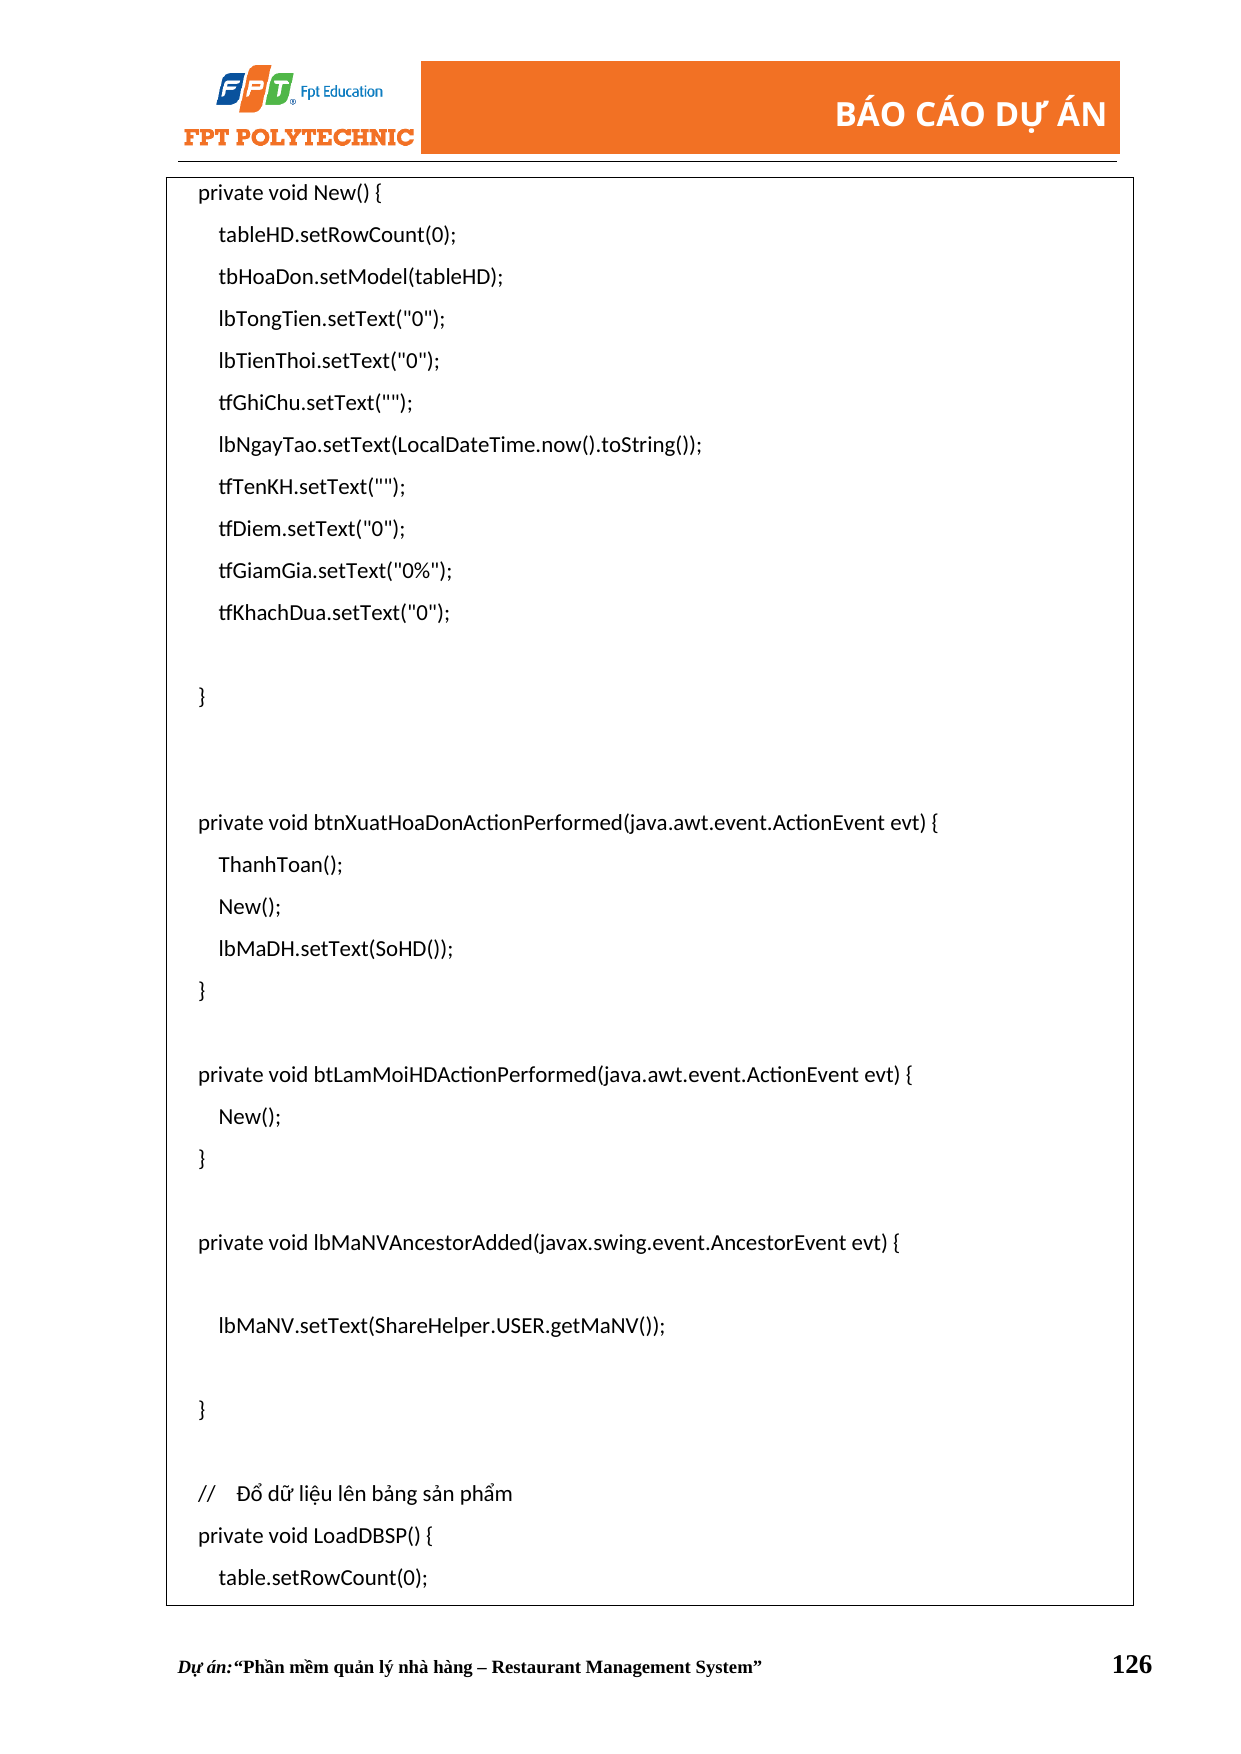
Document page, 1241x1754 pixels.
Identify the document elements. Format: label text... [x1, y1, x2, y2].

picture [174, 58, 420, 157]
